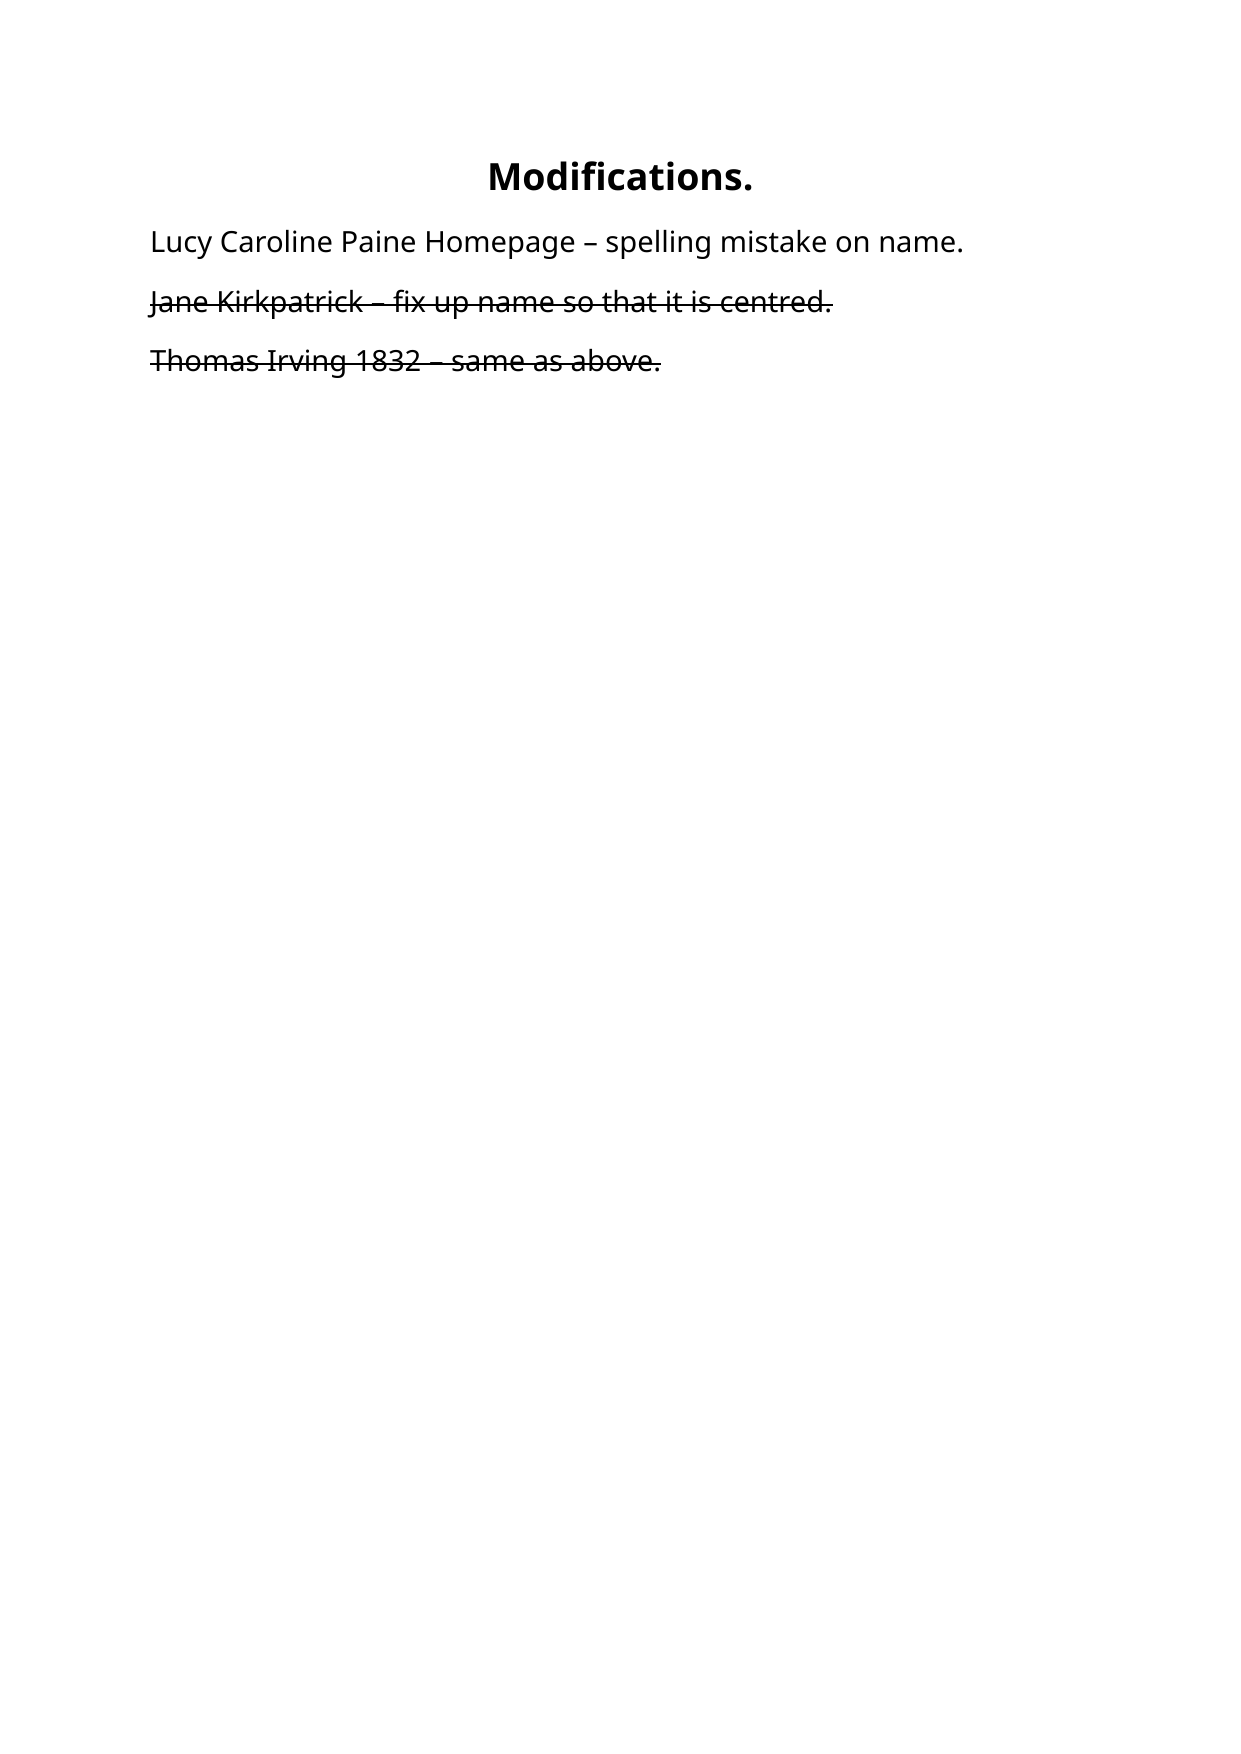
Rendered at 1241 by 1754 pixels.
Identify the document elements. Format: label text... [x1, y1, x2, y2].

text Jane Kirkpatrick – fix up name so that it is centred. [150, 281, 1090, 321]
text Lucy Caroline Paine Homepage – spelling mistake on name. [150, 222, 1090, 261]
text Thomas Irving 1832 – same as above. [150, 341, 1090, 380]
text Modifications. [150, 150, 1090, 201]
